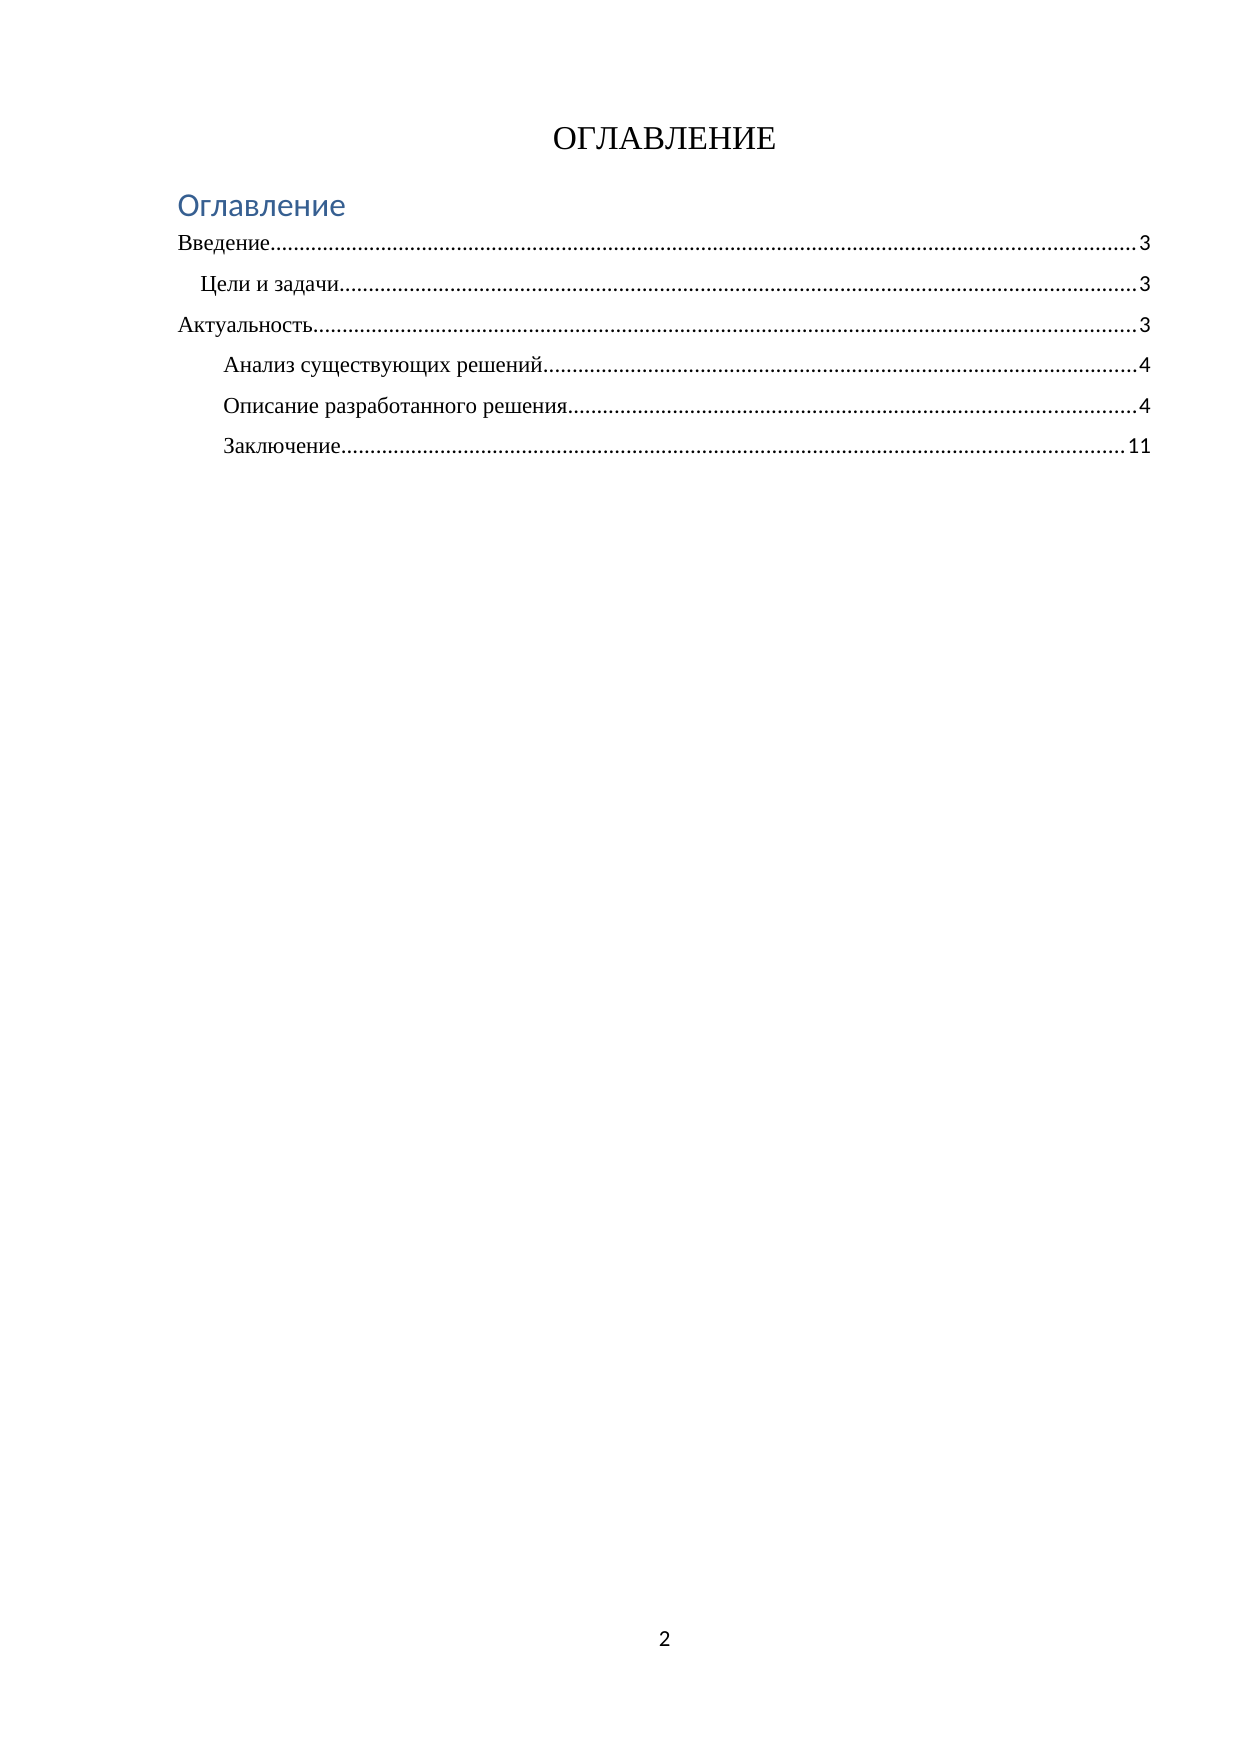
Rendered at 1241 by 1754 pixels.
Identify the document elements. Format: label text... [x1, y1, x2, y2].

text ОГЛАВЛЕНИЕ [177, 118, 1152, 156]
